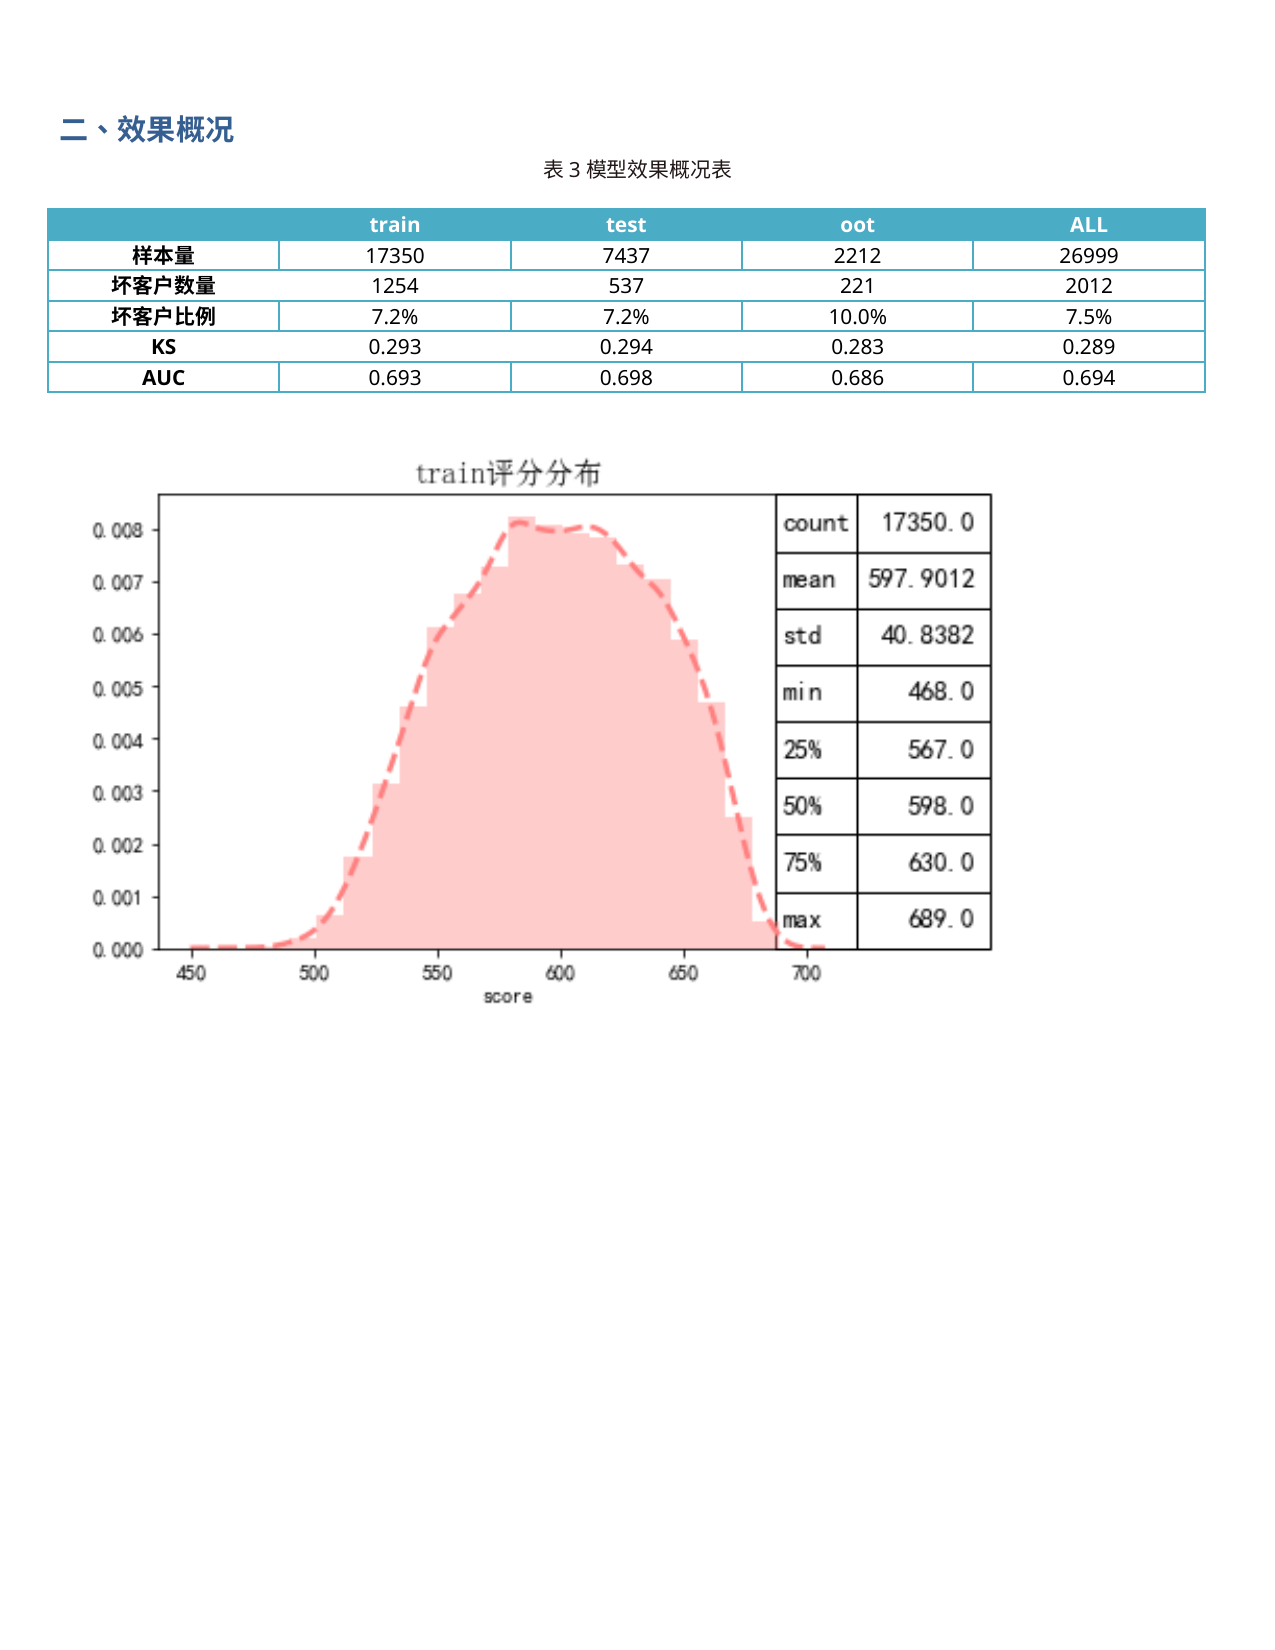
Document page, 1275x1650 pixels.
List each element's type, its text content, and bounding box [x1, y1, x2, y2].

table_cell 0.686 [743, 363, 972, 391]
table_cell 26999 [974, 241, 1204, 269]
table_header train [279, 210, 511, 239]
table_cell KS [49, 332, 279, 361]
table_cell 7437 [512, 241, 741, 269]
table_cell 1254 [279, 271, 511, 300]
table_cell 2212 [743, 241, 972, 269]
table_cell 7.2% [512, 302, 741, 330]
text 表3 模型效果概况表 [59, 155, 1216, 183]
table_cell 坏客户数量 [49, 271, 279, 300]
table_cell 0.293 [279, 332, 511, 361]
subtitle 二、效果概况 [59, 109, 1216, 149]
table_cell 7.2% [280, 302, 510, 330]
picture [77, 444, 1003, 1020]
table_header test [511, 210, 742, 239]
table_cell 0.294 [511, 332, 742, 361]
table_cell 坏客户比例 [49, 302, 278, 330]
table_cell 7.5% [974, 302, 1204, 330]
table_header oot [742, 210, 973, 239]
table_cell 0.694 [974, 363, 1204, 391]
table_header [49, 210, 279, 239]
table_cell 0.283 [742, 332, 973, 361]
table_cell 0.289 [973, 332, 1204, 361]
table_cell 10.0% [743, 302, 972, 330]
table_cell 0.693 [280, 363, 510, 391]
table_cell AUC [49, 363, 278, 391]
table_header ALL [973, 210, 1204, 239]
table_cell 0.698 [512, 363, 741, 391]
table_cell 2012 [973, 271, 1204, 300]
table_cell 537 [511, 271, 742, 300]
table_cell 221 [742, 271, 973, 300]
table_cell 样本量 [49, 241, 278, 269]
table_cell 17350 [280, 241, 510, 269]
